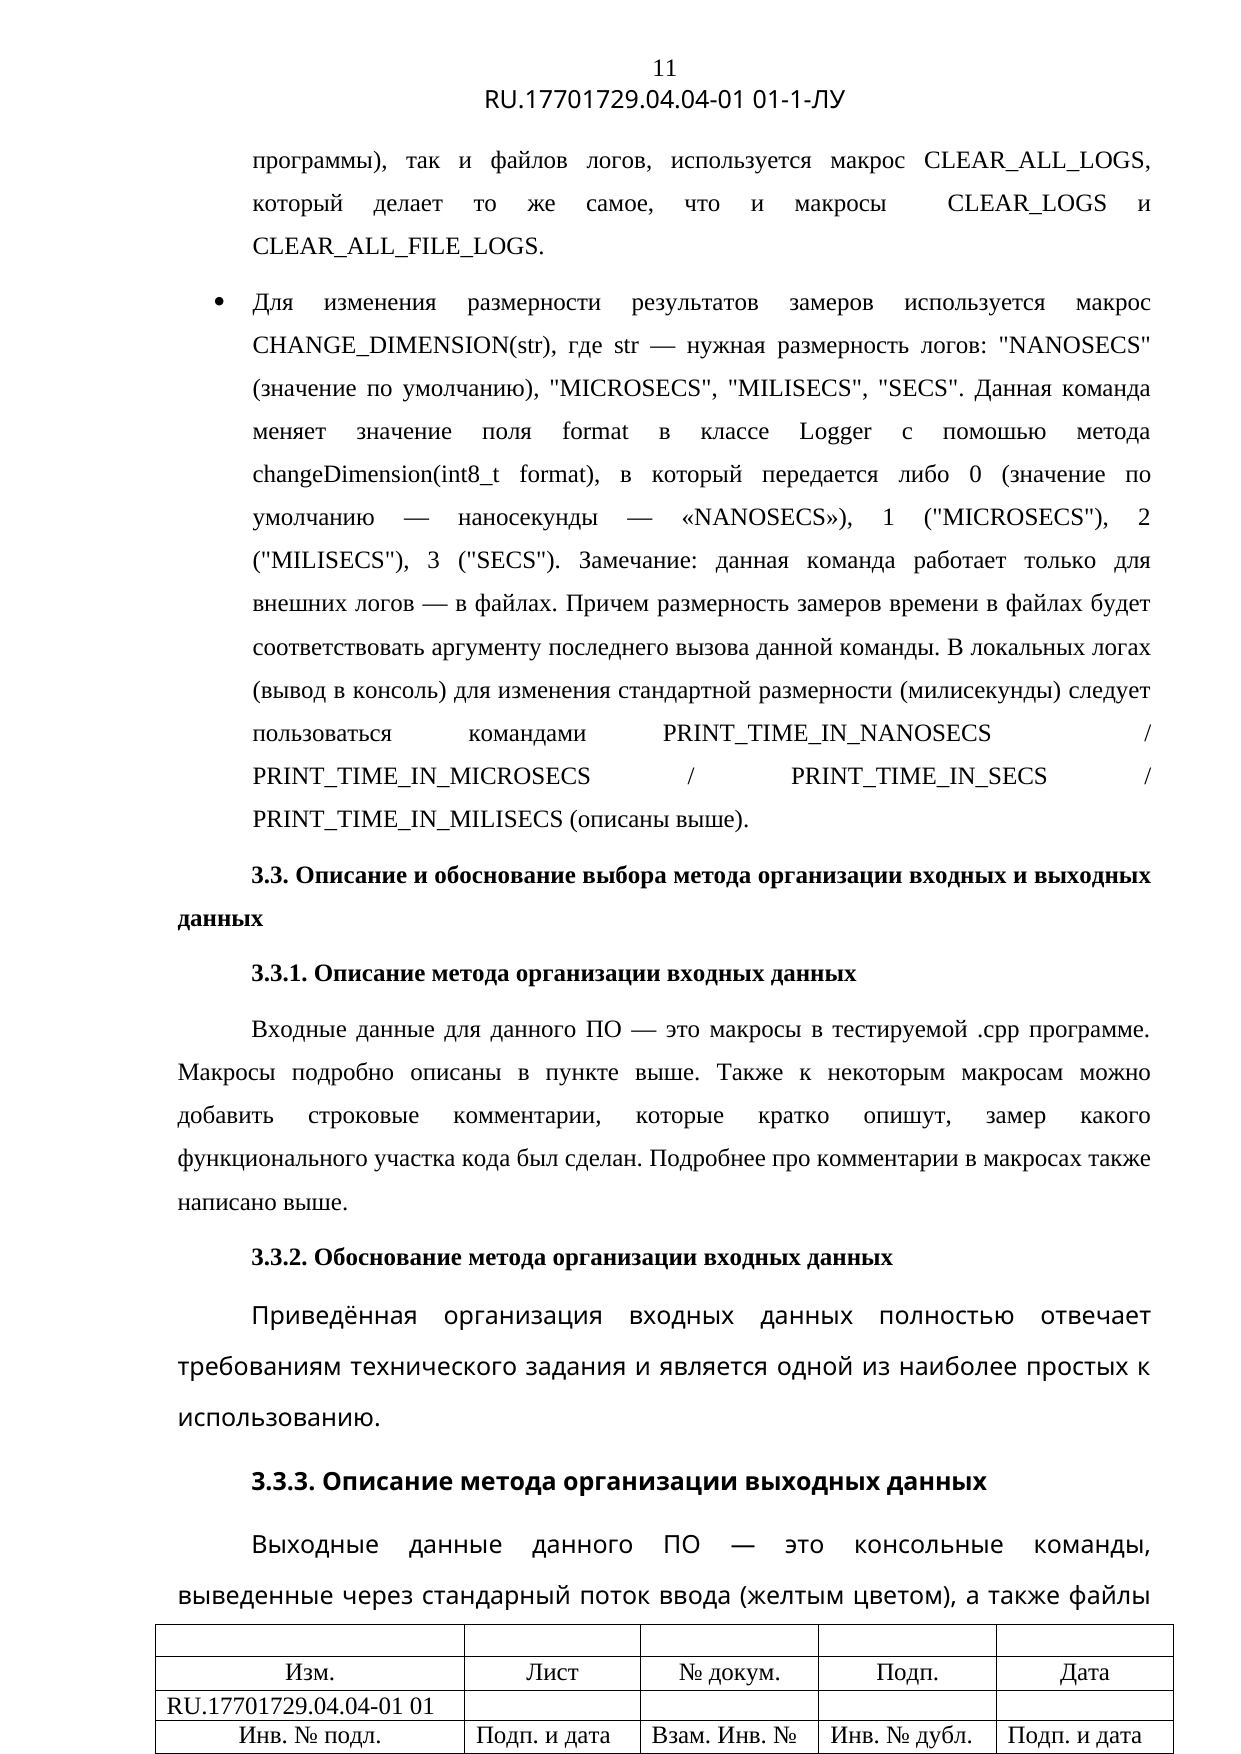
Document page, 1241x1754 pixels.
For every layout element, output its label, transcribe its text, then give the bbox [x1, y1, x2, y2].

list Для изменения размерности результатов замеров используется макрос CHANGE_DIMENSION(str), где str — нужная размерность логов: "NANOSECS" (значение по умолчанию), "MICROSECS", "MILISECS", "SECS". Данная команда меняет значение поля format в классе Logger с помошью метода changeDimension(int8_t format), в который передается либо 0 (значение по умолчанию — наносекунды — «NANOSECS»), 1 ("MICROSECS"), 2 ("MILISECS"), 3 ("SECS"). Замечание: данная команда работает только для внешних логов — в файлах. Причем размерность замеров времени в файлах будет соответствовать аргументу последнего вызова данной команды. В локальных логах (вывод в консоль) для изменения стандартной размерности (милисекунды) следует пользоваться командами PRINT_TIME_IN_NANOSECS / PRINT_TIME_IN_MICROSECS / PRINT_TIME_IN_SECS / PRINT_TIME_IN_MILISECS (описаны выше). [215, 287, 1152, 833]
subtitle 3.3. Описание и обоснование выбора метода организации входных и выходных данных [177, 860, 1152, 932]
text Входные данные для данного ПО — это макросы в тестируемой .cpp программе. Макросы подробно описаны в пункте выше. Также к некоторым макросам можно добавить строковые комментарии, которые кратко опишут, замер какого функционального участка кода был сделан. Подробнее про комментарии в макросах также написано выше. [177, 1014, 1152, 1215]
subtitle 3.3.3. Описание метода организации выходных данных [177, 1463, 1152, 1497]
text Приведённая организация входных данных полностью отвечает требованиям технического задания и является одной из наиболее простых к использованию. [177, 1298, 1152, 1434]
subtitle 3.3.1. Описание метода организации входных данных [177, 958, 1152, 987]
subtitle 3.3.2. Обоснование метода организации входных данных [177, 1242, 1152, 1271]
